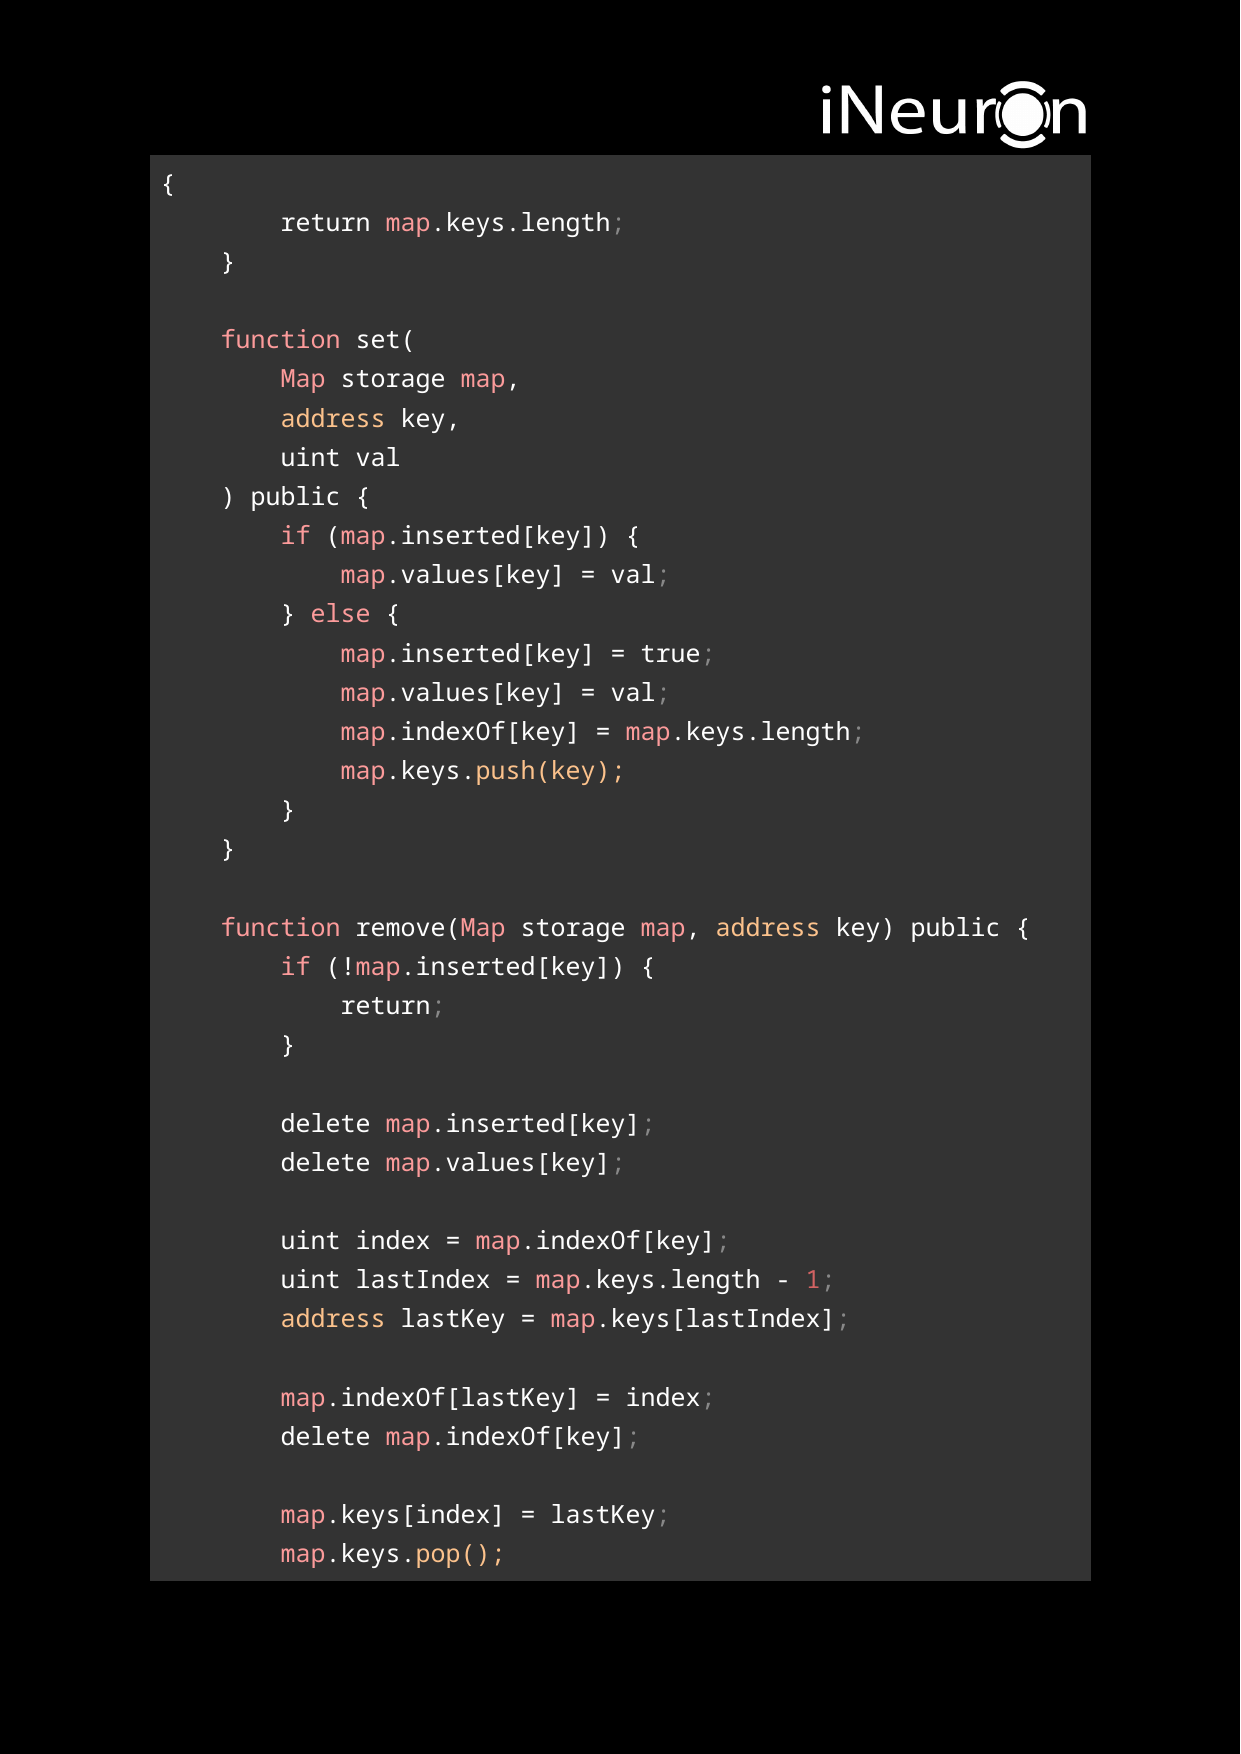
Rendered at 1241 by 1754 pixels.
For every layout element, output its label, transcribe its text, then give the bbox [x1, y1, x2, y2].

picture [817, 75, 1091, 151]
